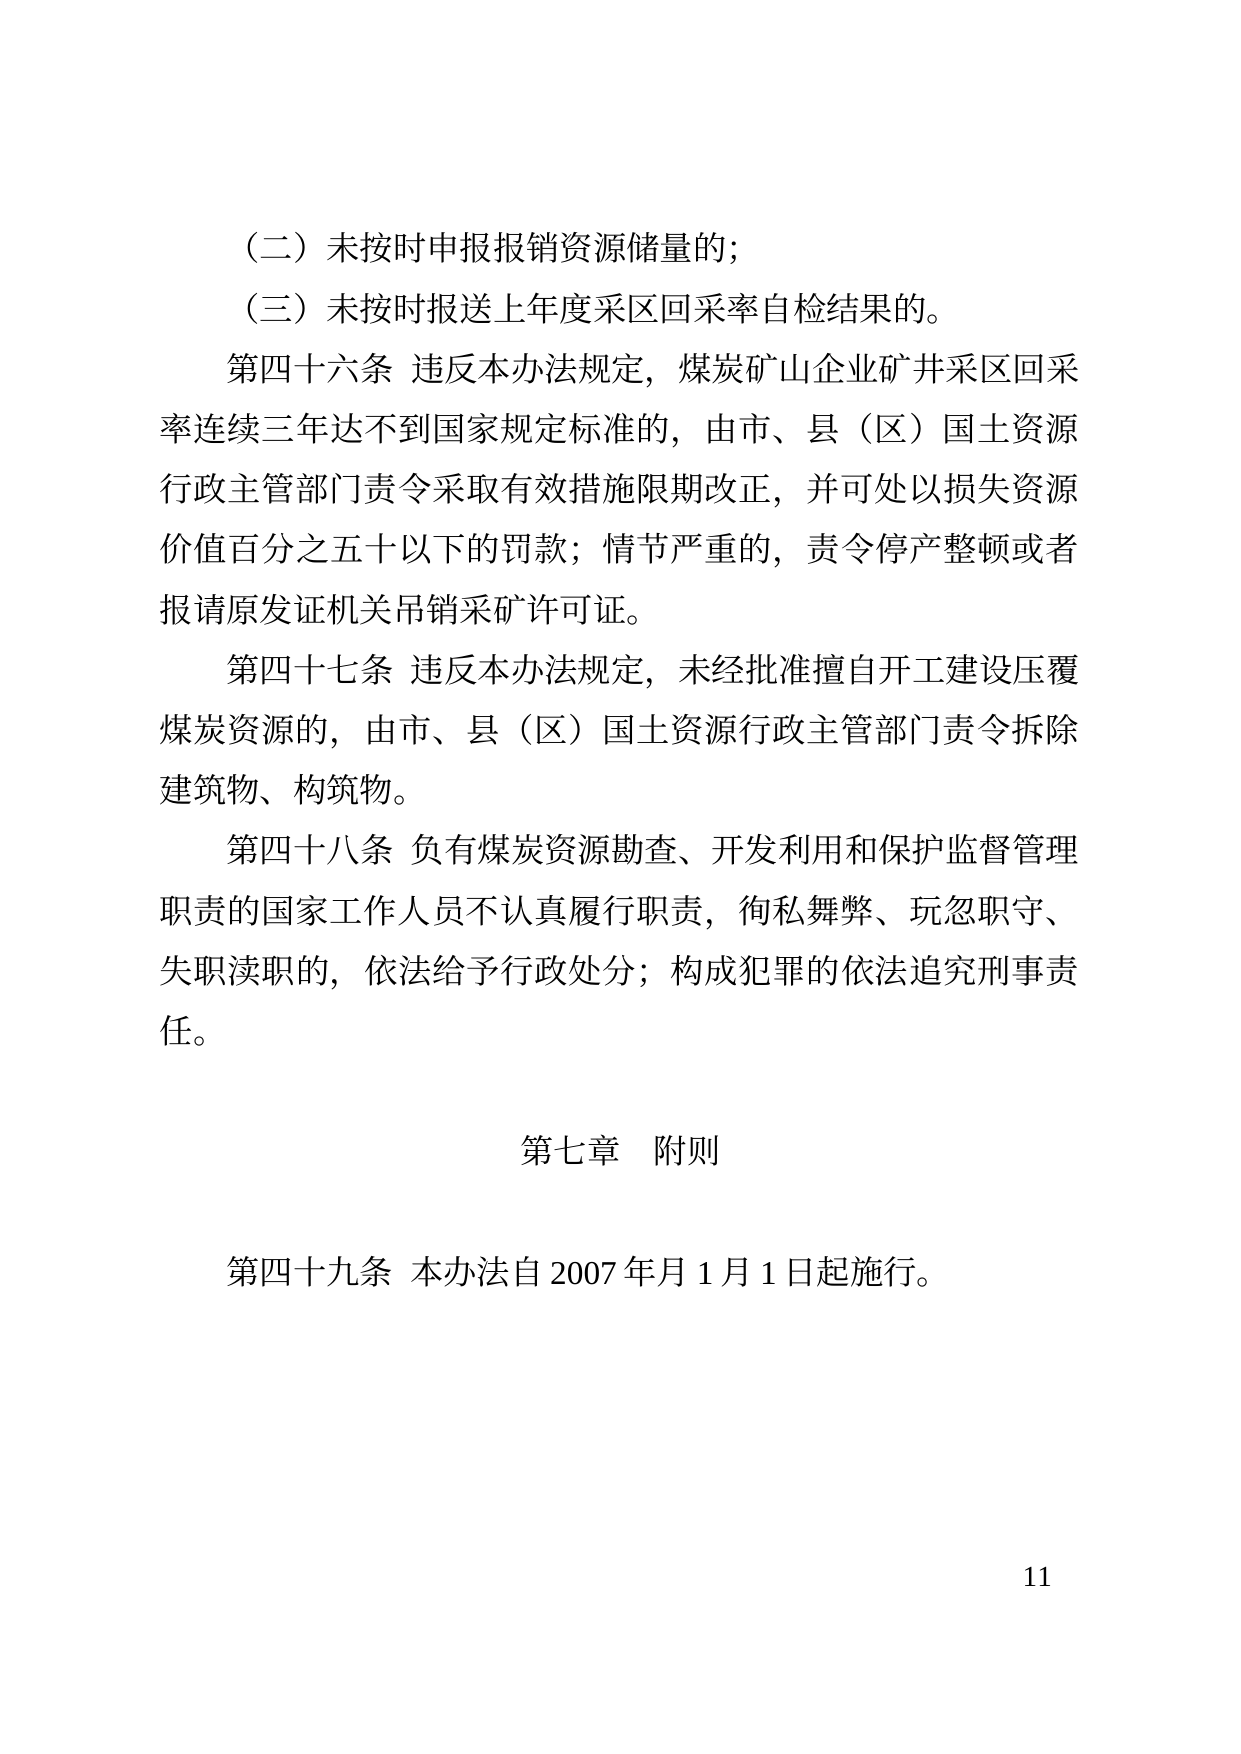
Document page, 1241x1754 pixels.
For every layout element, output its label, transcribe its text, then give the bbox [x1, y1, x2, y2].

text 第四十九条 本办法自2007年月1月1日起施行。 [159, 1236, 1081, 1296]
text （二）未按时申报报销资源储量的； [159, 213, 1081, 273]
text 第四十六条 违反本办法规定，煤炭矿山企业矿井采区回采率连续三年达不到国家规定标准的，由市、县（区）国土资源行政主管部门责令采取有效措施限期改正，并可处以损失资源价值百分之五十以下的罚款；情节严重的，责令停产整顿或者报请原发证机关吊销采矿许可证。 [159, 333, 1081, 634]
text 第四十七条 违反本办法规定，未经批准擅自开工建设压覆煤炭资源的，由市、县（区）国土资源行政主管部门责令拆除建筑物、构筑物。 [159, 634, 1081, 815]
text 第四十八条 负有煤炭资源勘查、开发利用和保护监督管理职责的国家工作人员不认真履行职责，徇私舞弊、玩忽职守、失职渎职的，依法给予行政处分；构成犯罪的依法追究刑事责任。 [159, 815, 1081, 1056]
text 第七章 附则 [159, 1116, 1081, 1176]
text （三）未按时报送上年度采区回采率自检结果的。 [159, 273, 1081, 333]
